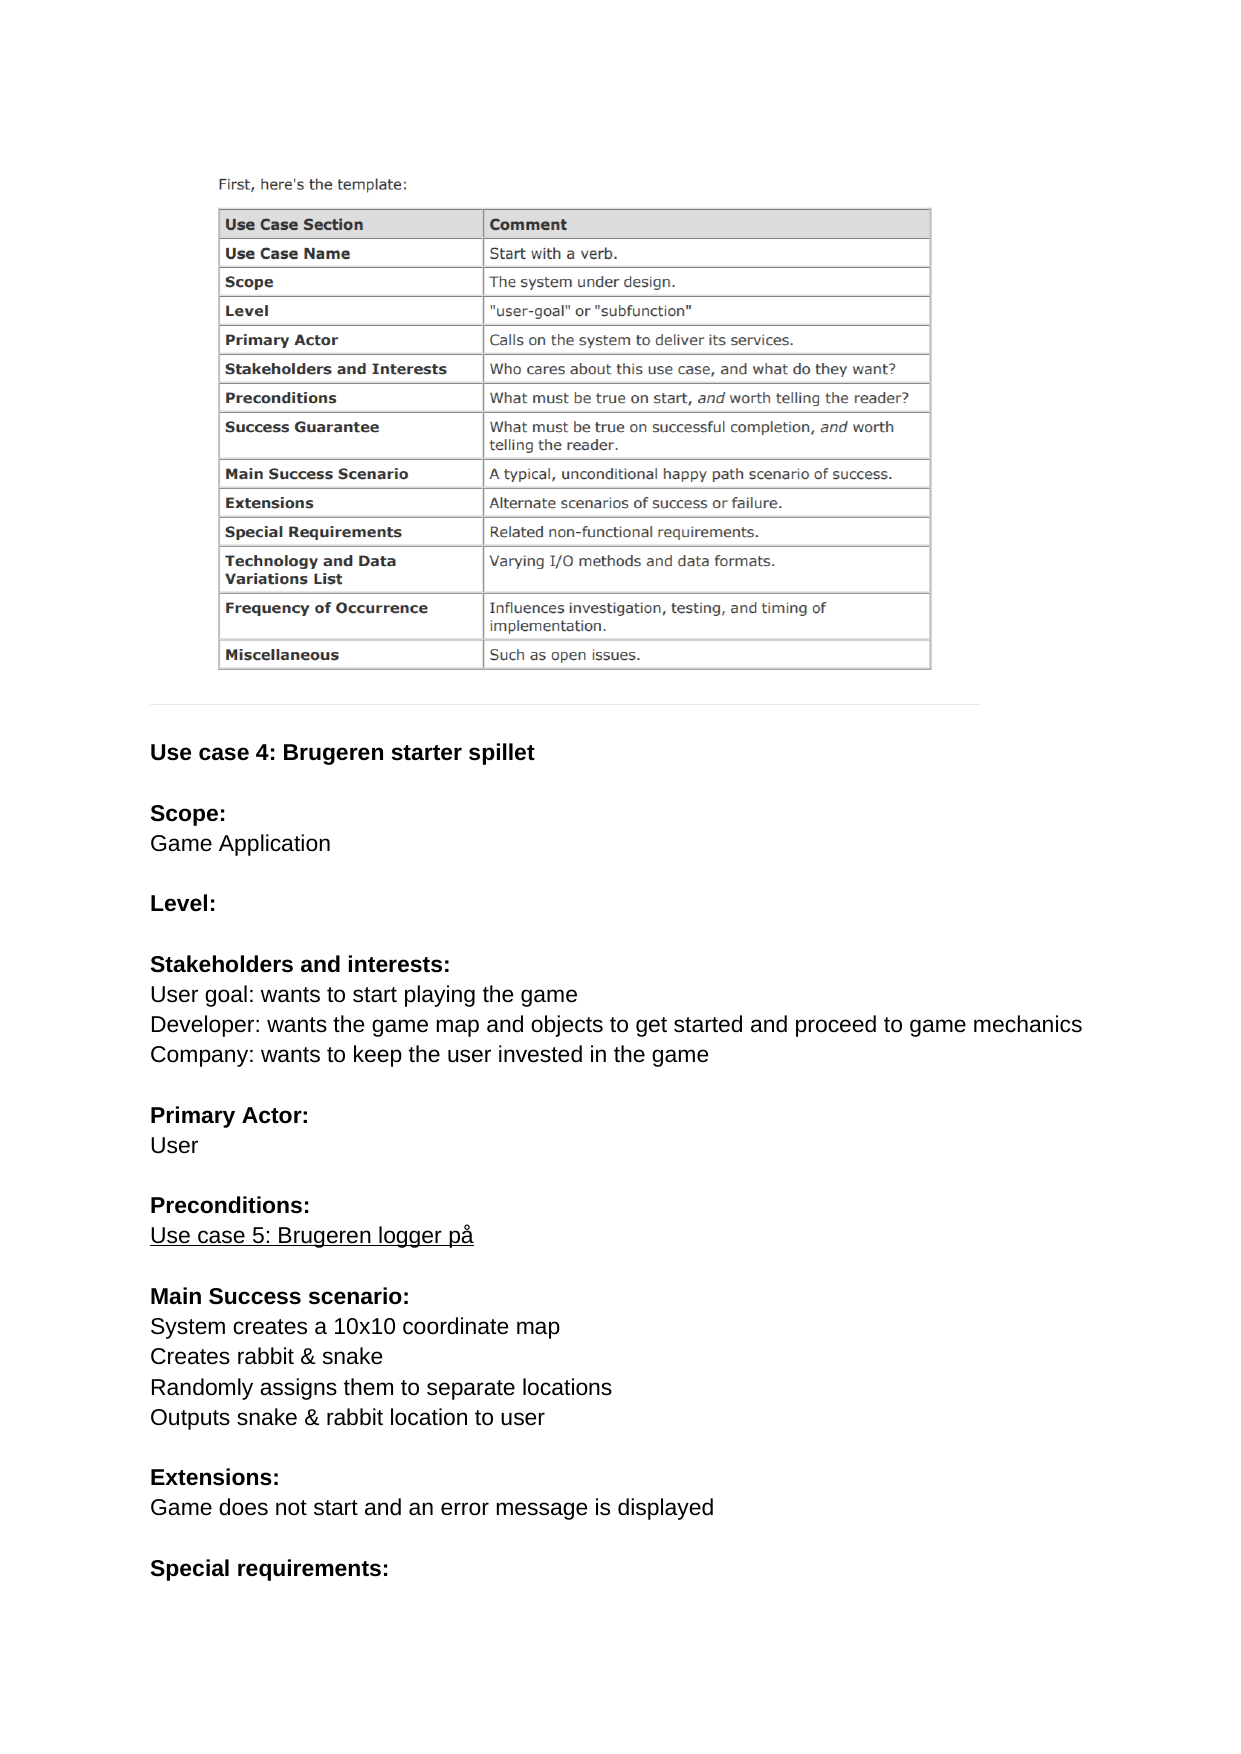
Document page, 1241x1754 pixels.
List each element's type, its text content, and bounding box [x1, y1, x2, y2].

text Game Application [150, 830, 1090, 856]
text User goal: wants to start playing the game [150, 981, 1090, 1007]
text Level: [150, 890, 1090, 916]
text Use case 5: Brugeren logger på [150, 1222, 1090, 1249]
text Outputs snake & rabbit location to user [150, 1404, 1090, 1430]
text Company: wants to keep the user invested in the game [150, 1041, 1090, 1067]
text Primary Actor: [150, 1102, 1090, 1128]
text System creates a 10x10 coordinate map [150, 1313, 1090, 1339]
text User [150, 1132, 1090, 1158]
text Creates rabbit & snake [150, 1343, 1090, 1369]
text Stakeholders and interests: [150, 951, 1090, 977]
picture [150, 150, 981, 705]
text Scope: [150, 799, 1090, 826]
text Main Success scenario: [150, 1283, 1090, 1309]
text Randomly assigns them to separate locations [150, 1373, 1090, 1400]
text Special requirements: [150, 1555, 1090, 1581]
text Game does not start and an error message is displayed [150, 1494, 1090, 1521]
text Extensions: [150, 1464, 1090, 1490]
text Use case 4: Brugeren starter spillet [150, 739, 1090, 765]
text Preconditions: [150, 1192, 1090, 1218]
text Developer: wants the game map and objects to get started and proceed to game mechanics [150, 1011, 1090, 1037]
